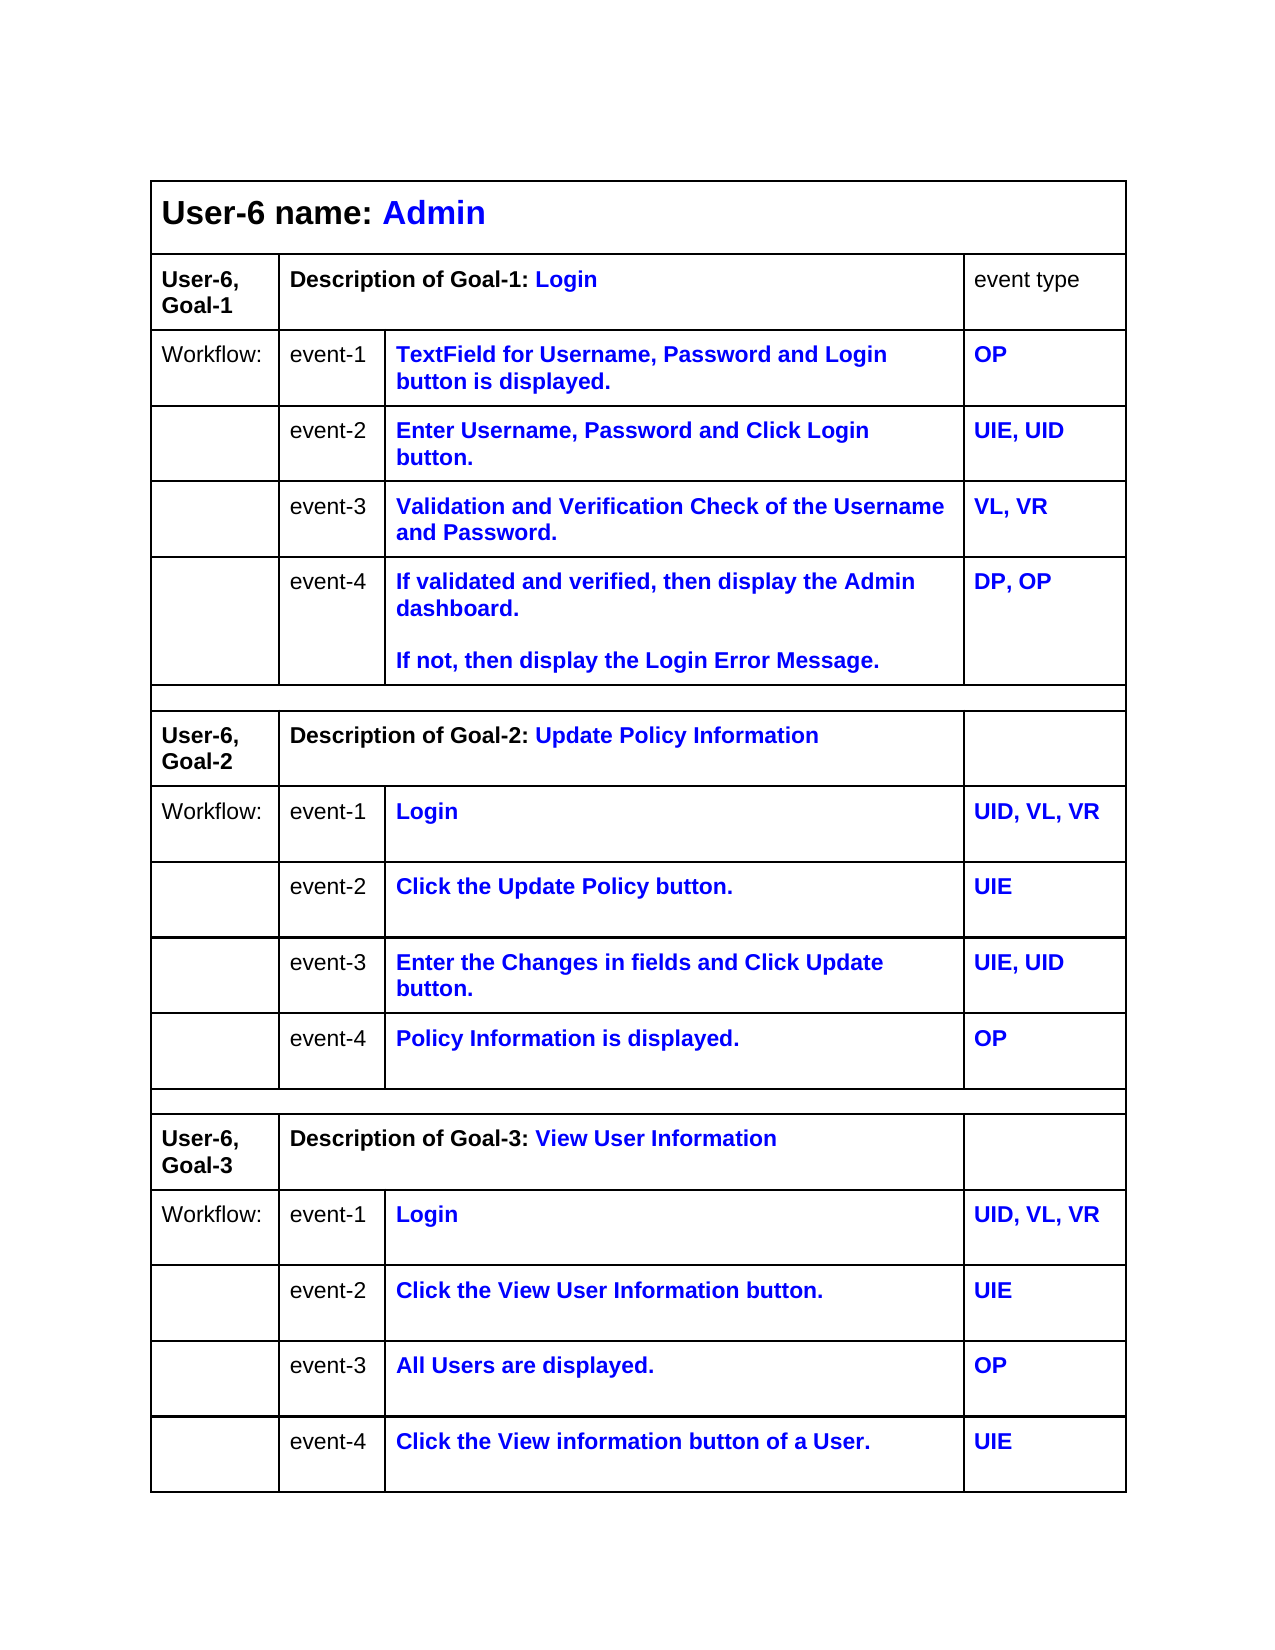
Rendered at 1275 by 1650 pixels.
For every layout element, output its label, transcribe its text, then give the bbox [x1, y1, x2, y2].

table_cell event type [965, 255, 1125, 329]
table_cell [152, 407, 278, 480]
table_cell OP [965, 1342, 1125, 1415]
table_cell UIE, UID [965, 939, 1125, 1012]
table_cell Workflow: [152, 1191, 278, 1264]
table_cell Description of Goal-1: Login [280, 255, 963, 329]
table_cell UIE [965, 863, 1125, 936]
table_cell OP [965, 331, 1125, 404]
table_cell event-2 [280, 1266, 384, 1340]
table_cell UIE, UID [965, 407, 1125, 480]
table_cell event-3 [280, 939, 384, 1012]
table_cell Description of Goal-2: Update Policy Information [280, 712, 963, 785]
table_cell [152, 482, 278, 556]
table_cell [152, 558, 278, 684]
table_cell Click the View User Information button. [386, 1266, 963, 1340]
table_cell Click the View information button of a User. [386, 1418, 963, 1491]
table_cell event-3 [280, 1342, 384, 1415]
table_cell TextField for Username, Password and Login button is displayed. [386, 331, 963, 404]
table_cell DP, OP [965, 558, 1125, 684]
table_cell event-2 [280, 407, 384, 480]
table_cell Workflow: [152, 787, 278, 861]
table_cell [965, 712, 1125, 785]
table_cell Workflow: [152, 331, 278, 404]
table_cell [152, 939, 278, 1012]
table_cell event-1 [280, 331, 384, 404]
table_cell User-6, Goal-3 [152, 1115, 278, 1188]
table_cell Policy Information is displayed. [386, 1014, 963, 1088]
table_cell event-2 [280, 863, 384, 936]
table_cell [152, 686, 1125, 709]
table_cell UIE [965, 1266, 1125, 1340]
table_cell [152, 1266, 278, 1340]
table_cell event-1 [280, 787, 384, 861]
table_cell Validation and Verification Check of the Username and Password. [386, 482, 963, 556]
table_cell Login [386, 787, 963, 861]
table_cell event-4 [280, 558, 384, 684]
table_cell event-4 [280, 1014, 384, 1088]
table_cell VL, VR [965, 482, 1125, 556]
table_cell UIE [965, 1418, 1125, 1491]
table_cell event-3 [280, 482, 384, 556]
table_cell [152, 1014, 278, 1088]
table_cell Login [386, 1191, 963, 1264]
table_cell UID, VL, VR [965, 787, 1125, 861]
table_cell [152, 1090, 1125, 1113]
table_cell [152, 1418, 278, 1491]
table_cell All Users are displayed. [386, 1342, 963, 1415]
table_cell event-4 [280, 1418, 384, 1491]
table_cell User-6, Goal-2 [152, 712, 278, 785]
table_cell Click the Update Policy button. [386, 863, 963, 936]
table_cell [152, 863, 278, 936]
table_cell OP [965, 1014, 1125, 1088]
table_cell If validated and verified, then display the Admin dashboard. If not, then display the Login Error Message. [386, 558, 963, 684]
table_cell event-1 [280, 1191, 384, 1264]
table_cell [152, 1342, 278, 1415]
table_cell UID, VL, VR [965, 1191, 1125, 1264]
table_header User-6 name: Admin [152, 182, 1125, 253]
table_cell Enter Username, Password and Click Login button. [386, 407, 963, 480]
table_cell Enter the Changes in fields and Click Update button. [386, 939, 963, 1012]
table_cell Description of Goal-3: View User Information [280, 1115, 963, 1188]
table_cell User-6, Goal-1 [152, 255, 278, 329]
table_cell [965, 1115, 1125, 1188]
